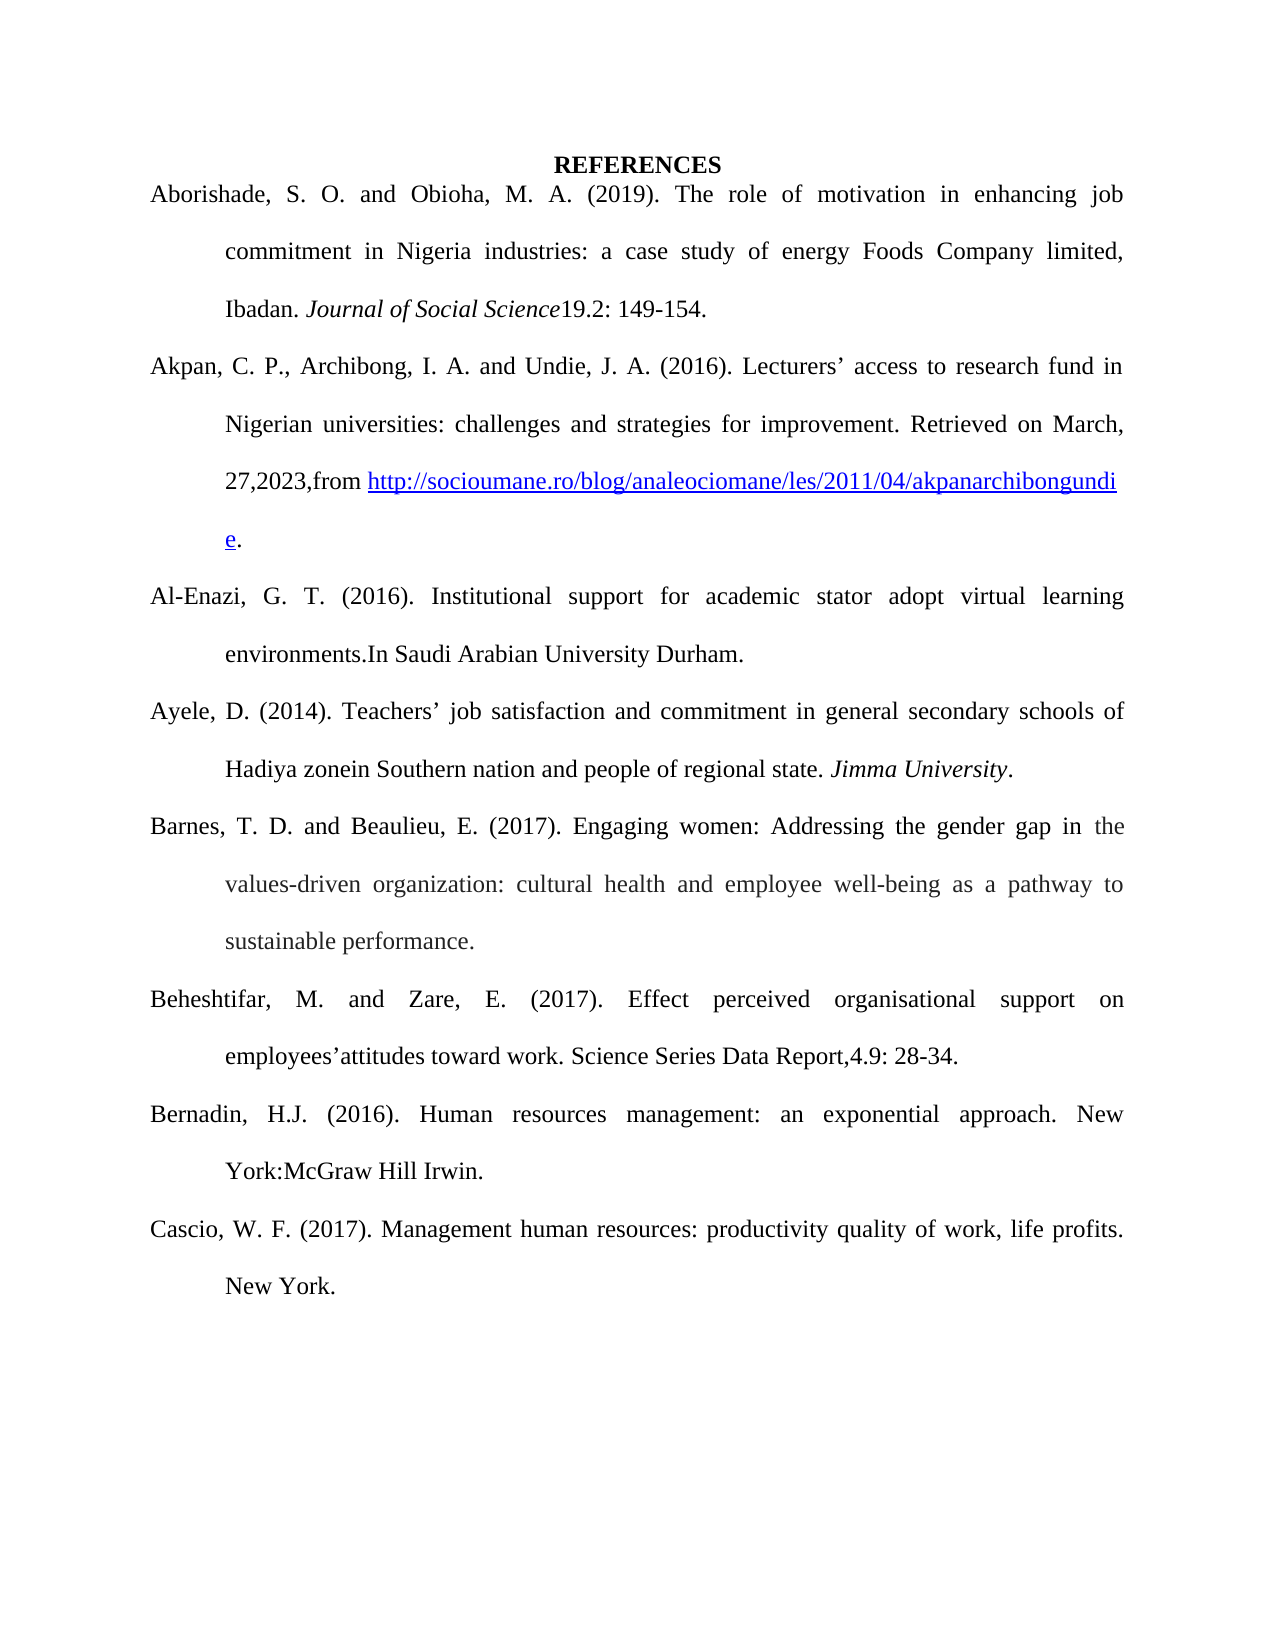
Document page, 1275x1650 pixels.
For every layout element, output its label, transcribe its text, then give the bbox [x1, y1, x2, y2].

text Beheshtifar, M. and Zare, E. (2017). Effect perceived organisational support on employees’attitudes toward work. Science Series Data Report,4.9: 28-34. [150, 984, 1125, 1070]
text Al-Enazi, G. T. (2016). Institutional support for academic stator adopt virtual learning environments.In Saudi Arabian University Durham. [150, 581, 1125, 667]
text Ayele, D. (2014). Teachers’ job satisfaction and commitment in general secondary schools of Hadiya zonein Southern nation and people of regional state. Jimma University. [150, 696, 1125, 782]
text Cascio, W. F. (2017). Management human resources: productivity quality of work, life profits. New York. [150, 1214, 1125, 1300]
text Bernadin, H.J. (2016). Human resources management: an exponential approach. New York:McGraw Hill Irwin. [150, 1099, 1125, 1185]
text Aborishade, S. O. and Obioha, M. A. (2019). The role of motivation in enhancing job commitment in Nigeria industries: a case study of energy Foods Company limited, Ibadan. Journal of Social Science19.2: 149-154. [150, 179, 1125, 322]
text Barnes, T. D. and Beaulieu, E. (2017). Engaging women: Addressing the gender gap in the values-driven organization: cultural health and employee well-being as a pathway to sustainable performance. [150, 811, 1125, 955]
text Akpan, C. P., Archibong, I. A. and Undie, J. A. (2016). Lecturers’ access to research fund in Nigerian universities: challenges and strategies for improvement. Retrieved on March, 27,2023,from http://socioumane.ro/blog/analeociomane/les/2011/04/akpanarchibongundie. [150, 380, 1125, 552]
text REFERENCES [150, 150, 1125, 179]
